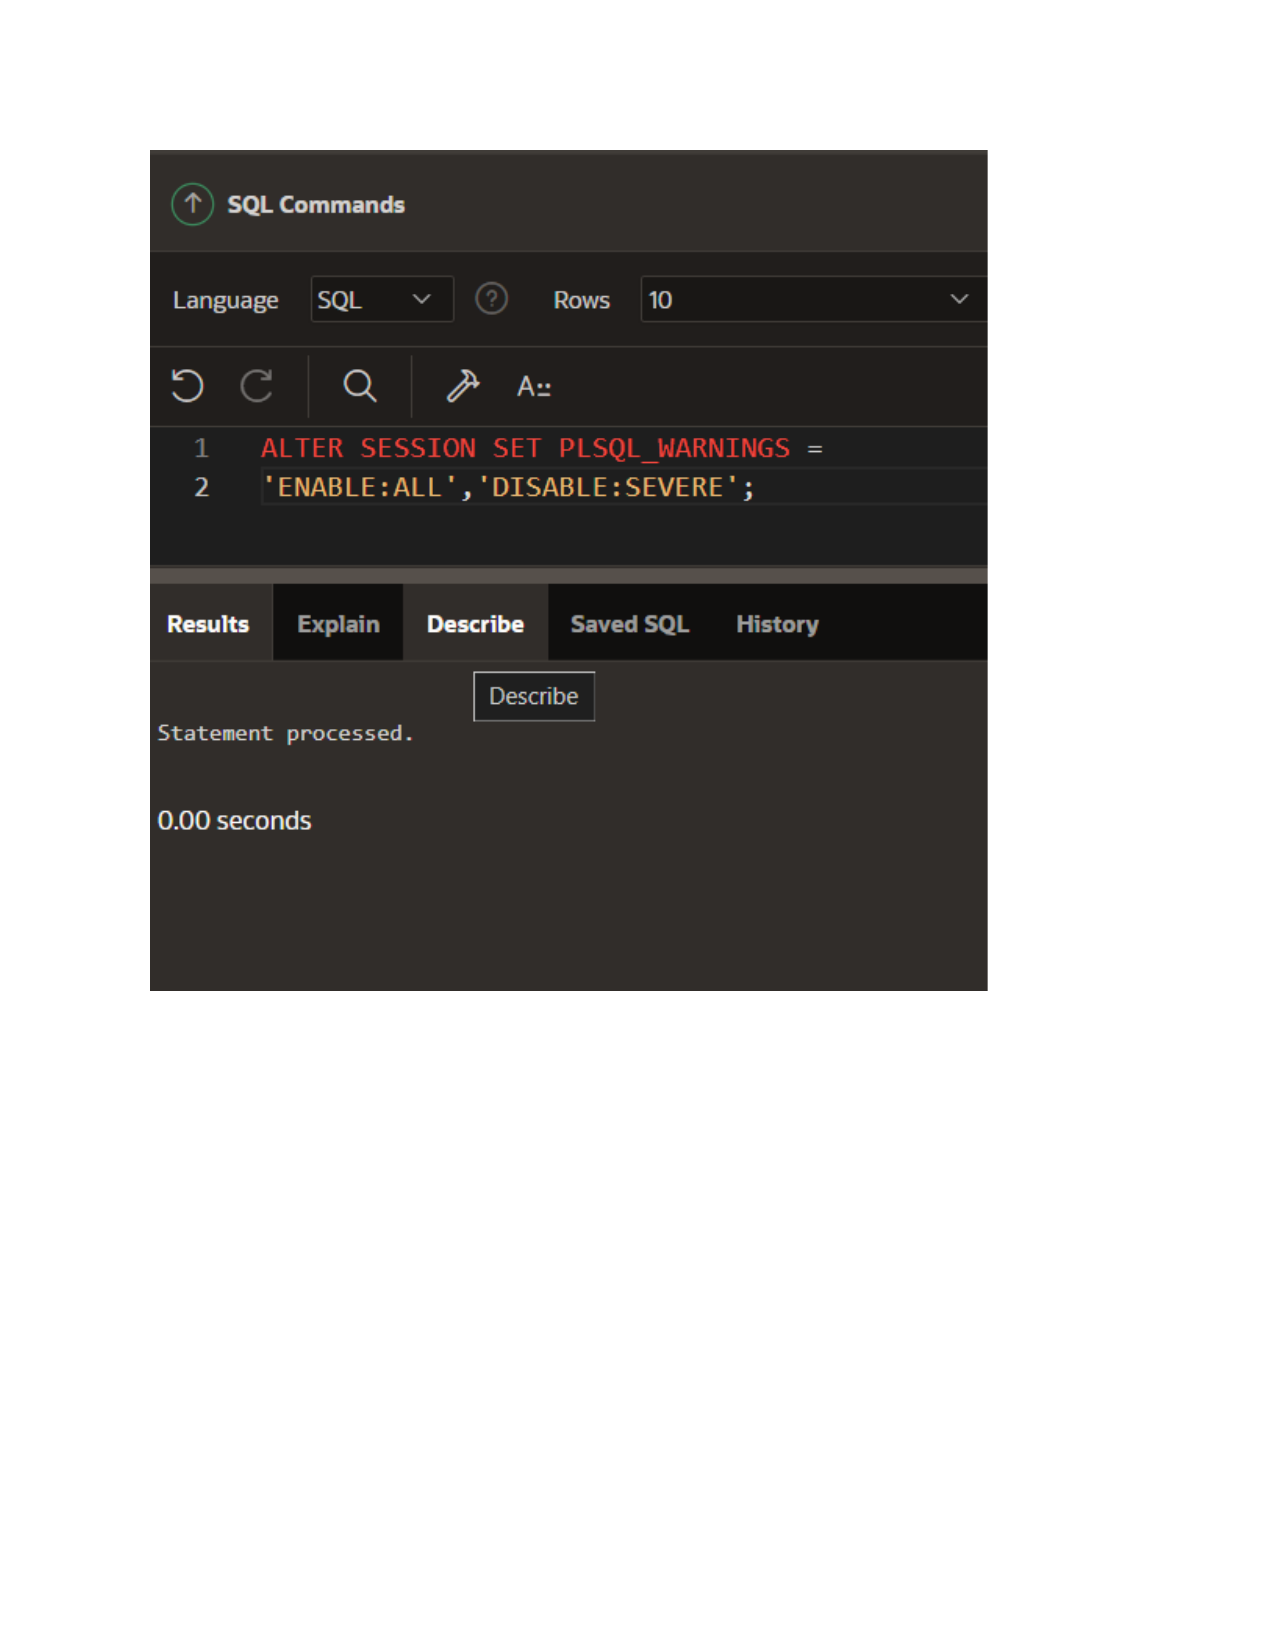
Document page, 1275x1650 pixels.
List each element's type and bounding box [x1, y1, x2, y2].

picture [150, 150, 988, 991]
